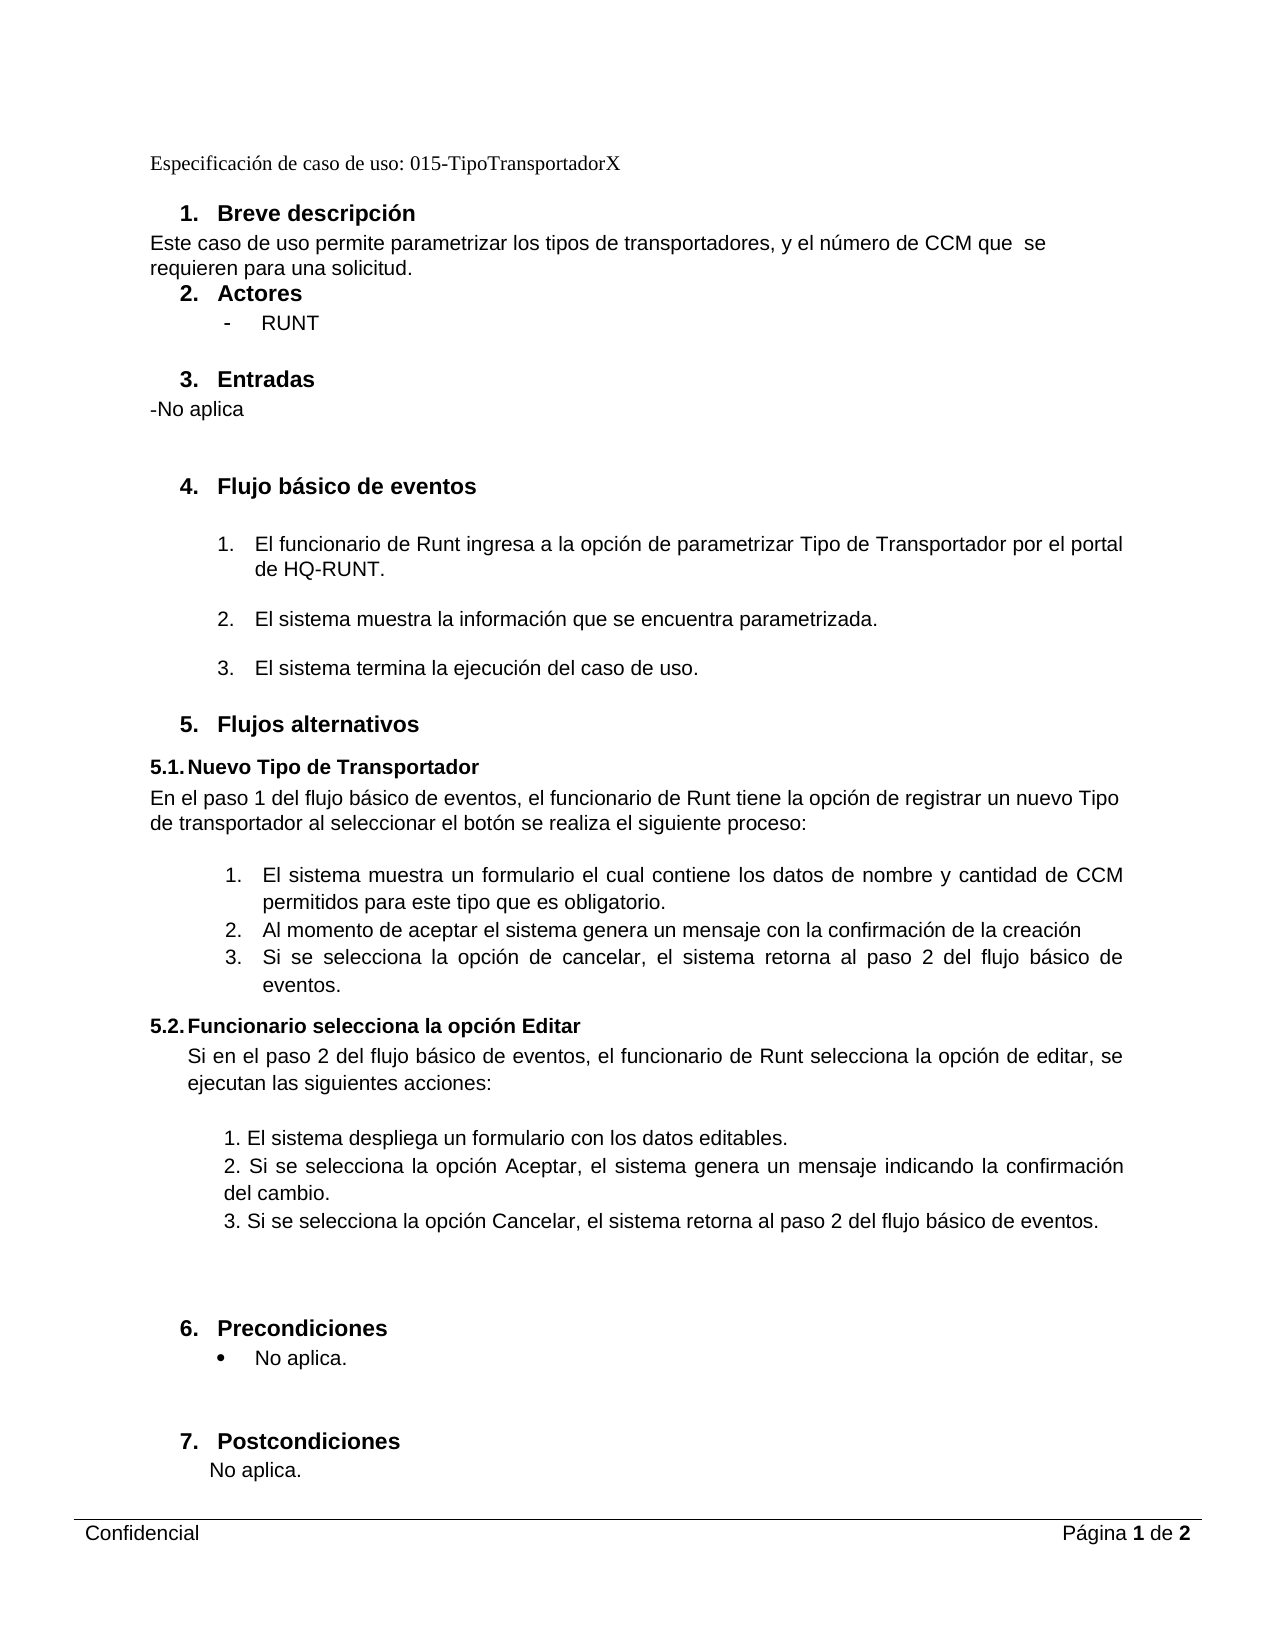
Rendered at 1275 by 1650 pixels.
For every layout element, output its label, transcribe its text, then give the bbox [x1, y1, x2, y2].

list Al momento de aceptar el sistema genera un mensaje con la confirmación de la creación [225, 917, 1125, 941]
list El funcionario de Runt ingresa a la opción de parametrizar Tipo de Transportador por el portal de HQ-RUNT. [217, 531, 1125, 581]
subtitle Flujos alternativos [179, 711, 1125, 737]
subtitle Precondiciones [179, 1315, 1125, 1342]
list No aplica. [217, 1346, 1125, 1369]
text En el paso 1 del flujo básico de eventos, el funcionario de Runt tiene la opción de registrar un nuevo Tipo de transportador al seleccionar el botón se realiza el siguiente proceso: [150, 785, 1125, 835]
subtitle Actores [179, 280, 1125, 307]
text Si en el paso 2 del flujo básico de eventos, el funcionario de Runt selecciona la opción de editar, se ejecutan las siguientes acciones: [187, 1044, 1125, 1095]
text 1. El sistema despliega un formulario con los datos editables. [224, 1126, 1125, 1150]
text 2. Si se selecciona la opción Aceptar, el sistema genera un mensaje indicando la confirmación del cambio. [224, 1154, 1125, 1205]
text Este caso de uso permite parametrizar los tipos de transportadores, y el número de CCM que se requieren para una solicitud. [150, 230, 1125, 280]
list El sistema termina la ejecución del caso de uso. [217, 656, 1125, 680]
list El sistema muestra un formulario el cual contiene los datos de nombre y cantidad de CCM permitidos para este tipo que es obligatorio. [225, 862, 1125, 914]
subtitle Flujo básico de eventos [179, 473, 1125, 499]
text -No aplica [150, 396, 1125, 421]
text No aplica. [209, 1458, 1125, 1482]
subtitle Breve descripción [179, 200, 1125, 226]
subtitle Nuevo Tipo de Transportador [150, 754, 1125, 779]
list El sistema muestra la información que se encuentra parametrizada. [217, 606, 1125, 631]
text 3. Si se selecciona la opción Cancelar, el sistema retorna al paso 2 del flujo básico de eventos. [224, 1209, 1125, 1233]
subtitle Entradas [179, 366, 1125, 392]
subtitle Funcionario selecciona la opción Editar [150, 1012, 1125, 1037]
list Si se selecciona la opción de cancelar, el sistema retorna al paso 2 del flujo básico de eventos. [225, 945, 1125, 996]
subtitle Postcondiciones [179, 1428, 1125, 1454]
list RUNT [224, 310, 1125, 334]
